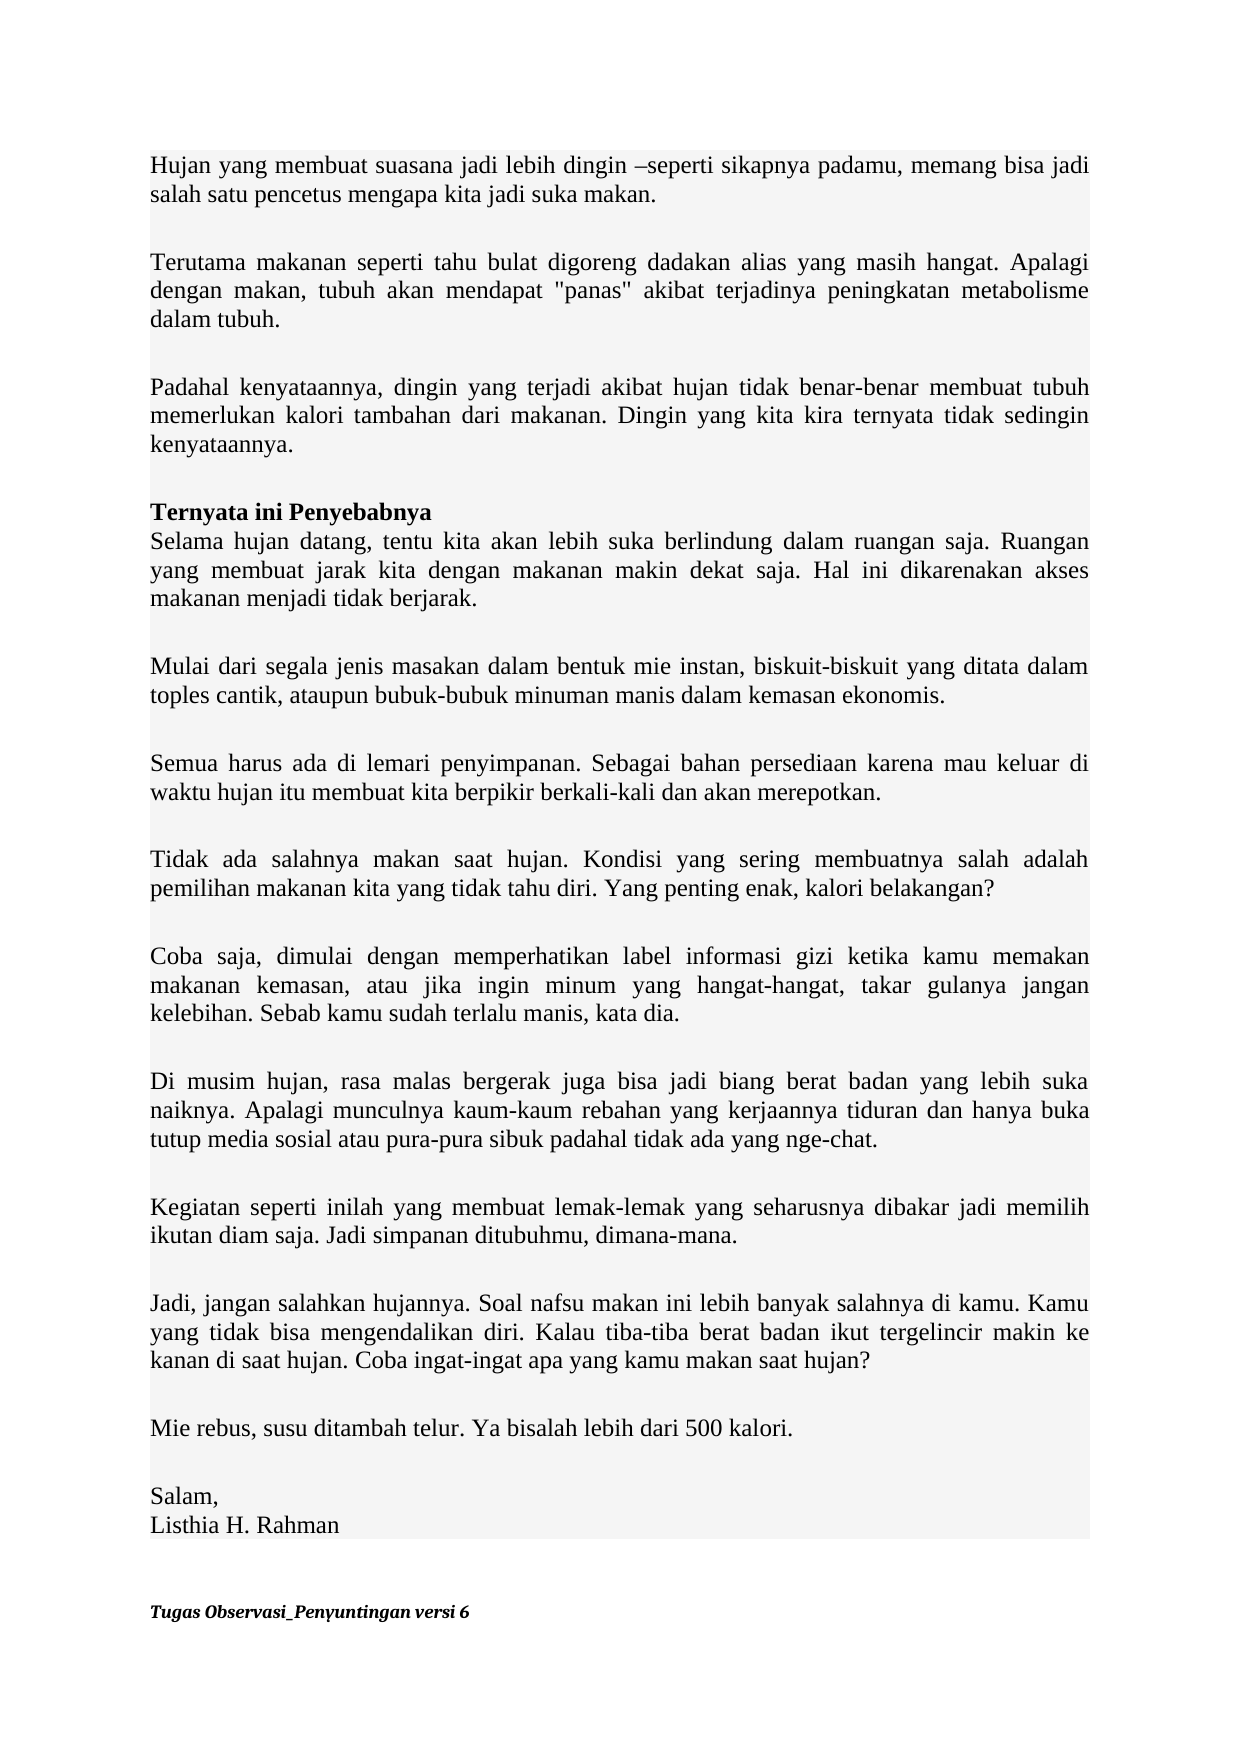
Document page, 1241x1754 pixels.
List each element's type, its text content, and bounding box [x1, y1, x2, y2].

text Mulai dari segala jenis masakan dalam bentuk mie instan, biskuit-biskuit yang ditata dalam toples cantik, ataupun bubuk-bubuk minuman manis dalam kemasan ekonomis. [150, 651, 1090, 709]
text Kegiatan seperti inilah yang membuat lemak-lemak yang seharusnya dibakar jadi memilih ikutan diam saja. Jadi simpanan ditubuhmu, dimana-mana. [150, 1192, 1090, 1249]
text Selama hujan datang, tentu kita akan lebih suka berlindung dalam ruangan saja. Ruangan yang membuat jarak kita dengan makanan makin dekat saja. Hal ini dikarenakan akses makanan menjadi tidak berjarak. [150, 526, 1090, 612]
text Tidak ada salahnya makan saat hujan. Kondisi yang sering membuatnya salah adalah pemilihan makanan kita yang tidak tahu diri. Yang penting enak, kalori belakangan? [150, 844, 1090, 902]
text Salam, Listhia H. Rahman [150, 1481, 1090, 1539]
text Hujan yang membuat suasana jadi lebih dingin –seperti sikapnya padamu, memang bisa jadi salah satu pencetus mengapa kita jadi suka makan. [150, 150, 1090, 207]
text Padahal kenyataannya, dingin yang terjadi akibat hujan tidak benar-benar membuat tubuh memerlukan kalori tambahan dari makanan. Dingin yang kita kira ternyata tidak sedingin kenyataannya. [150, 372, 1090, 458]
text Coba saja, dimulai dengan memperhatikan label informasi gizi ketika kamu memakan makanan kemasan, atau jika ingin minum yang hangat-hangat, takar gulanya jangan kelebihan. Sebab kamu sudah terlalu manis, kata dia. [150, 941, 1090, 1027]
text Terutama makanan seperti tahu bulat digoreng dadakan alias yang masih hangat. Apalagi dengan makan, tubuh akan mendapat "panas" akibat terjadinya peningkatan metabolisme dalam tubuh. [150, 247, 1090, 333]
text Semua harus ada di lemari penyimpanan. Sebagai bahan persediaan karena mau keluar di waktu hujan itu membuat kita berpikir berkali-kali dan akan merepotkan. [150, 748, 1090, 805]
text Di musim hujan, rasa malas bergerak juga bisa jadi biang berat badan yang lebih suka naiknya. Apalagi munculnya kaum-kaum rebahan yang kerjaannya tiduran dan hanya buka tutup media sosial atau pura-pura sibuk padahal tidak ada yang nge-chat. [150, 1066, 1090, 1152]
text Jadi, jangan salahkan hujannya. Soal nafsu makan ini lebih banyak salahnya di kamu. Kamu yang tidak bisa mengendalikan diri. Kalau tiba-tiba berat badan ikut tergelincir makin ke kanan di saat hujan. Coba ingat-ingat apa yang kamu makan saat hujan? [150, 1288, 1090, 1374]
text Mie rebus, susu ditambah telur. Ya bisalah lebih dari 500 kalori. [150, 1413, 1090, 1442]
text Ternyata ini Penyebabnya [150, 497, 1090, 526]
